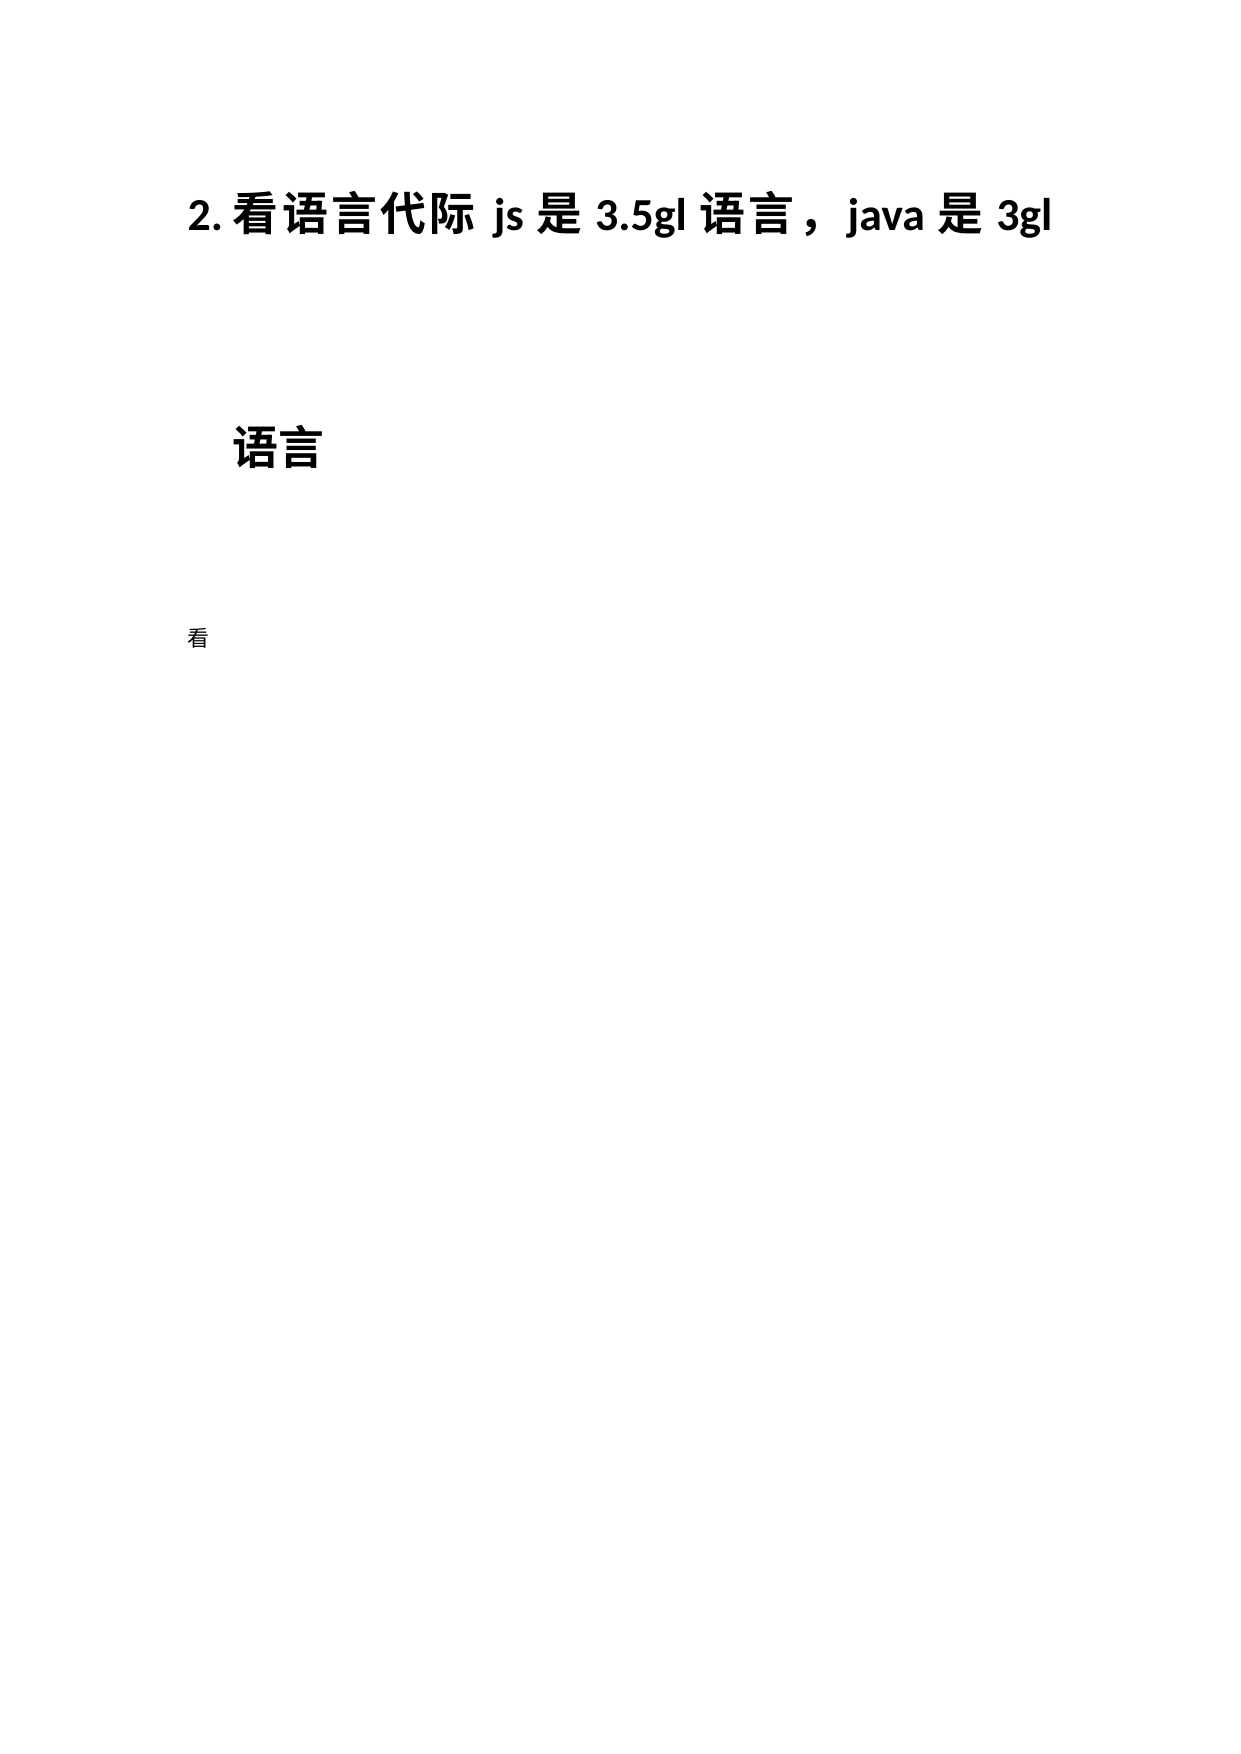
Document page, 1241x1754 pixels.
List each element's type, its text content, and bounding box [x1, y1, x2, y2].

text 看 [187, 621, 1053, 653]
subtitle 看语言代际 js是3.5gl语言，java是3gl语言 [187, 162, 1053, 493]
